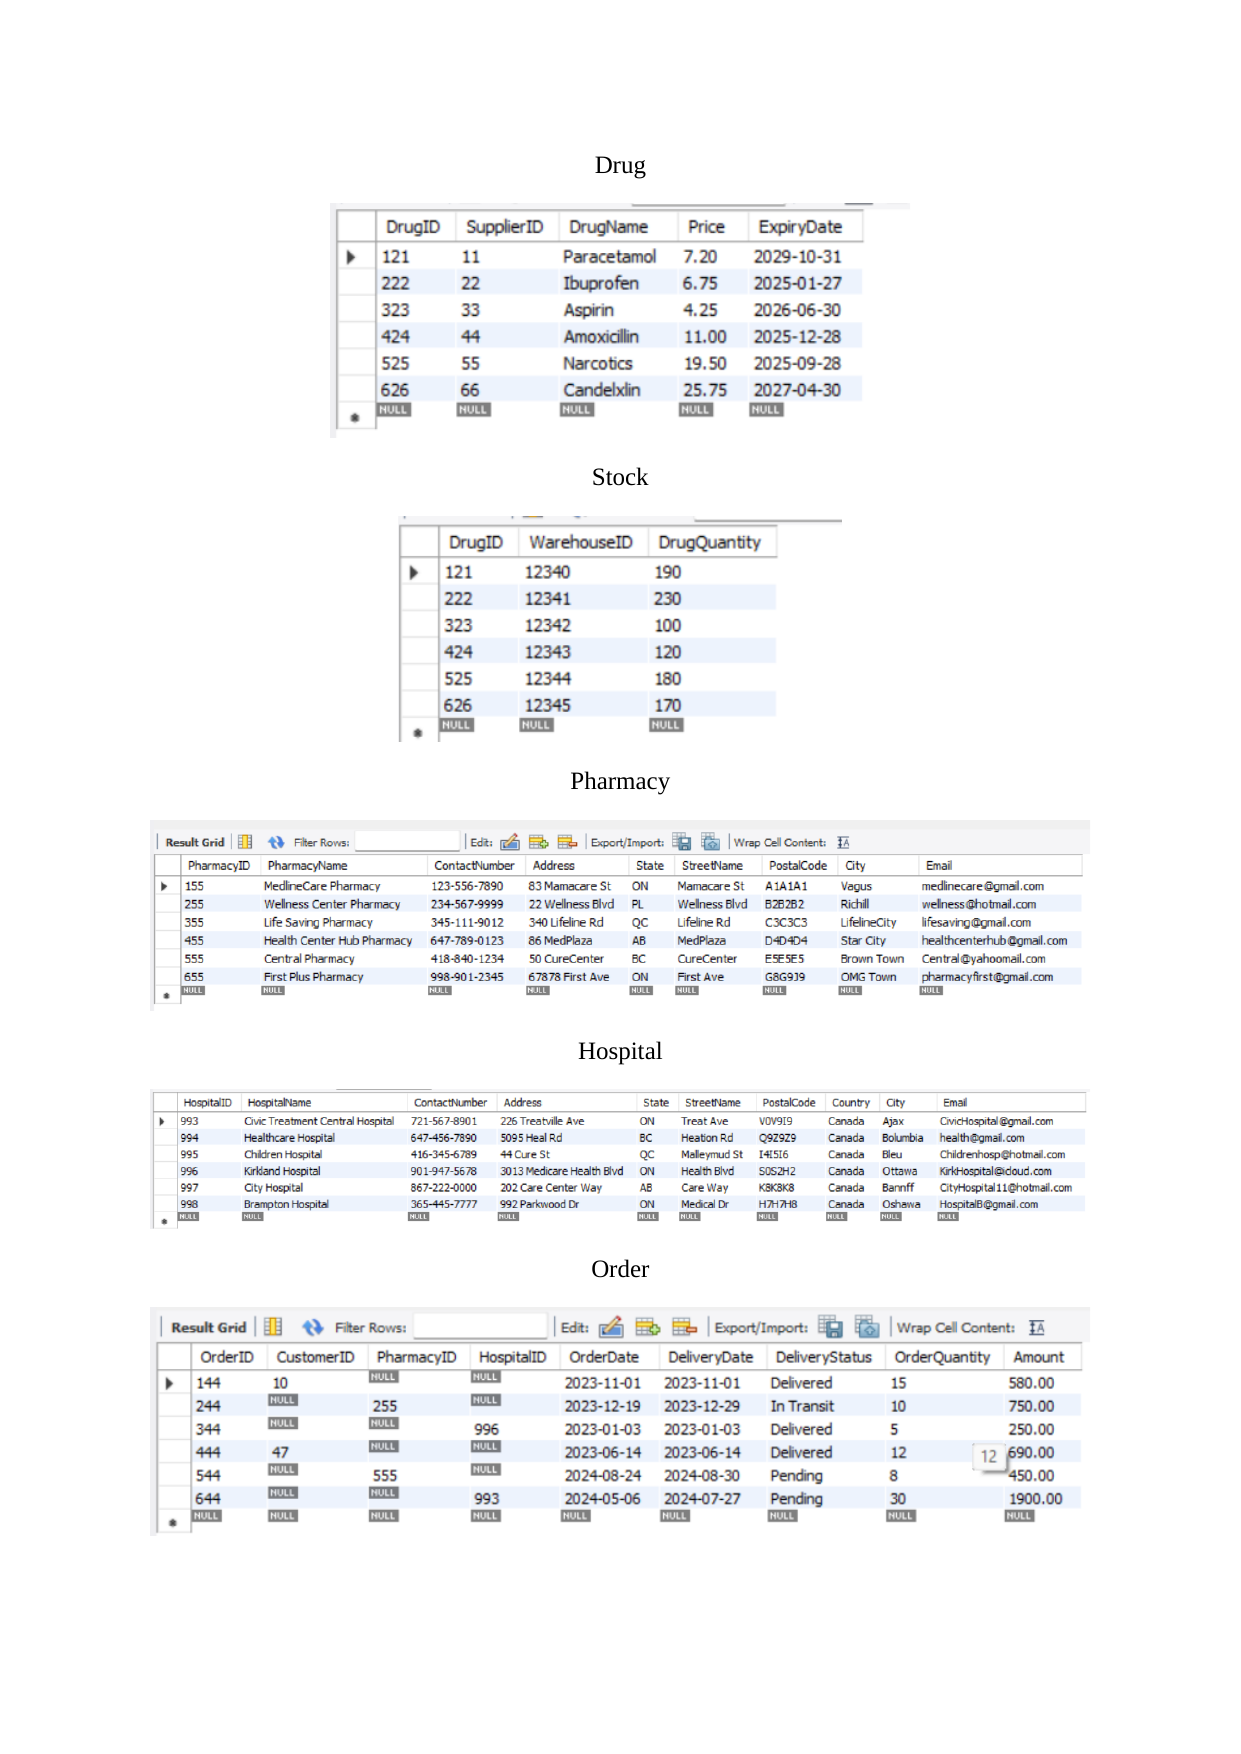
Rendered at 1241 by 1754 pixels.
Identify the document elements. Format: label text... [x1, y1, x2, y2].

text Drug [150, 150, 1090, 179]
picture [398, 516, 842, 742]
picture [150, 1089, 1091, 1229]
picture [330, 203, 911, 438]
picture [150, 820, 1091, 1011]
text Pharmacy [150, 766, 1090, 795]
text Stock [150, 462, 1090, 491]
text Hospital [150, 1036, 1090, 1065]
text Order [150, 1254, 1090, 1282]
picture [150, 1307, 1091, 1536]
